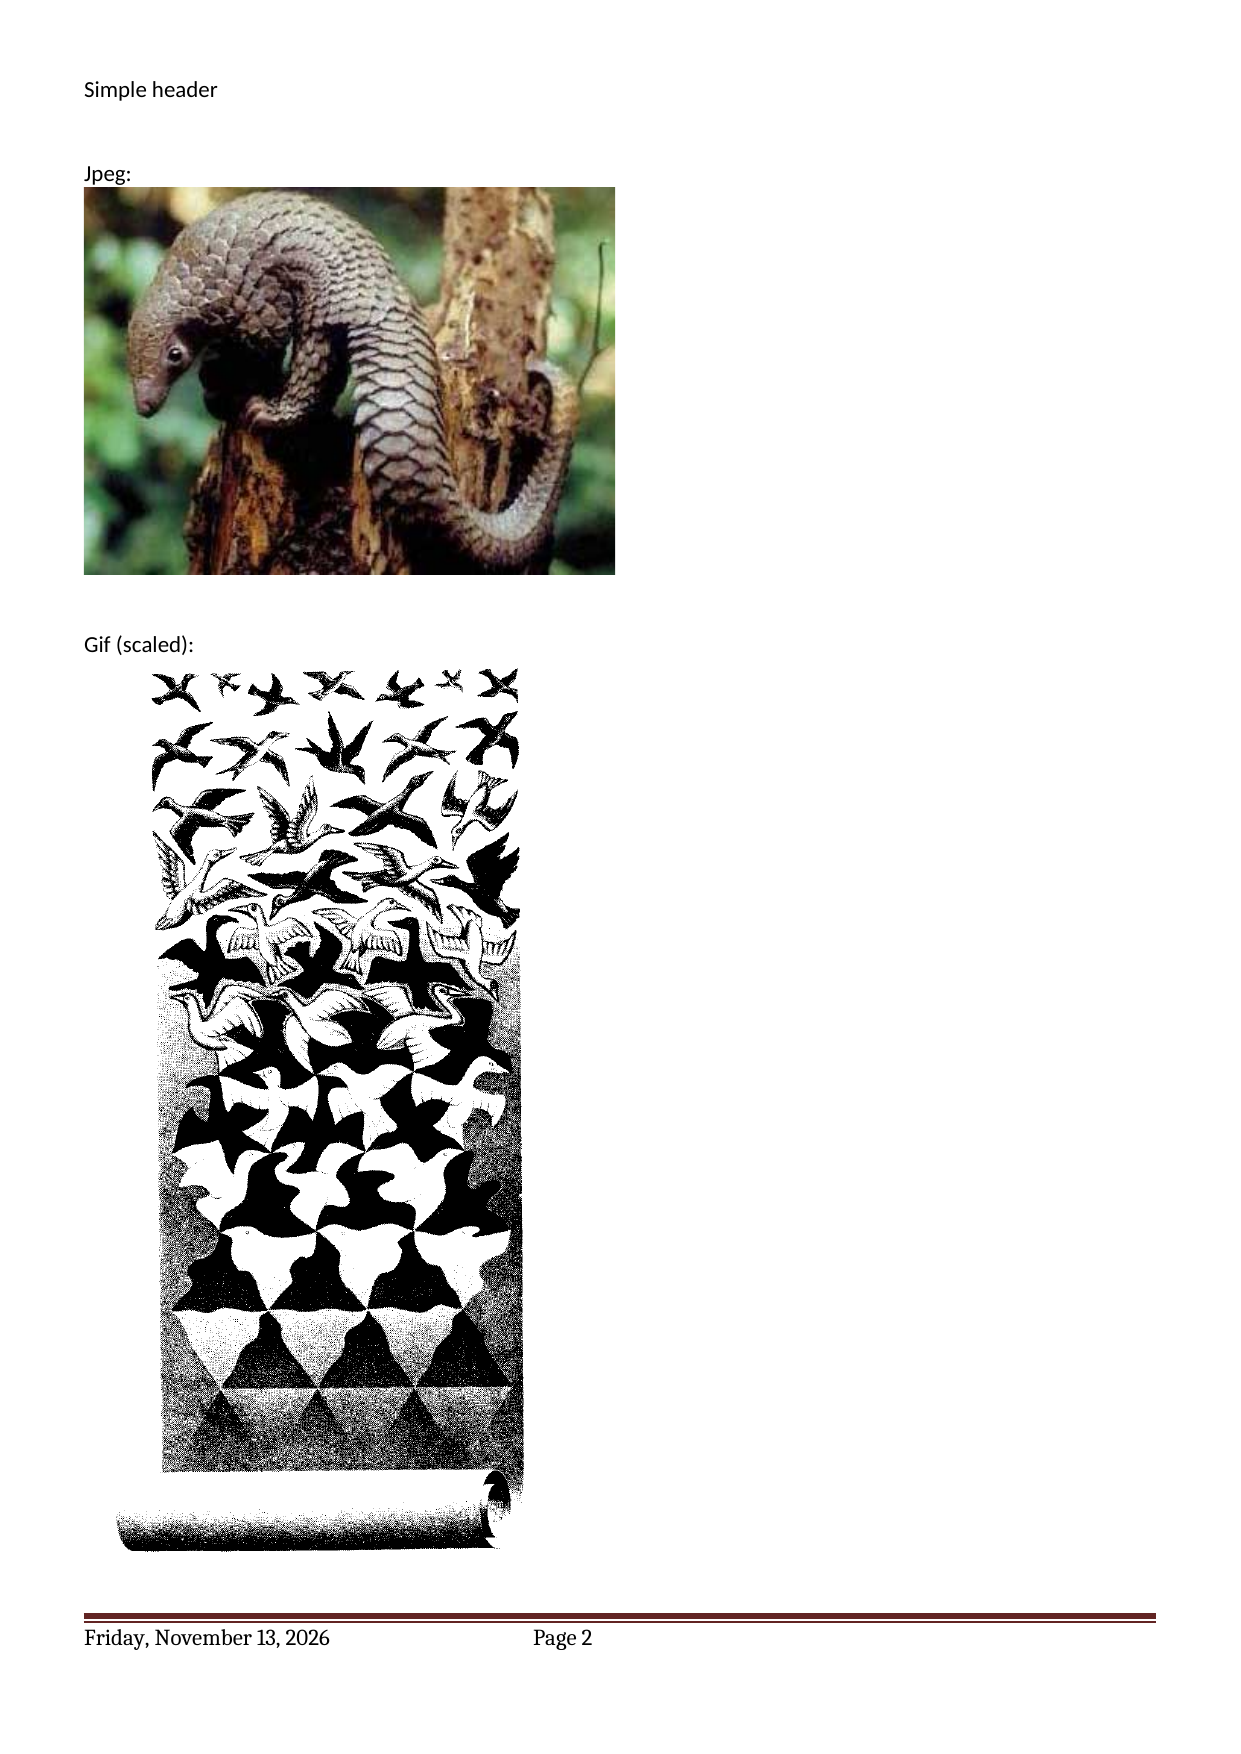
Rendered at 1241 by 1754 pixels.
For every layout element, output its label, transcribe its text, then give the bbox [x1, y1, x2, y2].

picture [83, 187, 616, 575]
text Gif (scaled): [84, 631, 1156, 659]
picture [83, 658, 545, 1557]
text Jpeg: [84, 159, 1156, 187]
